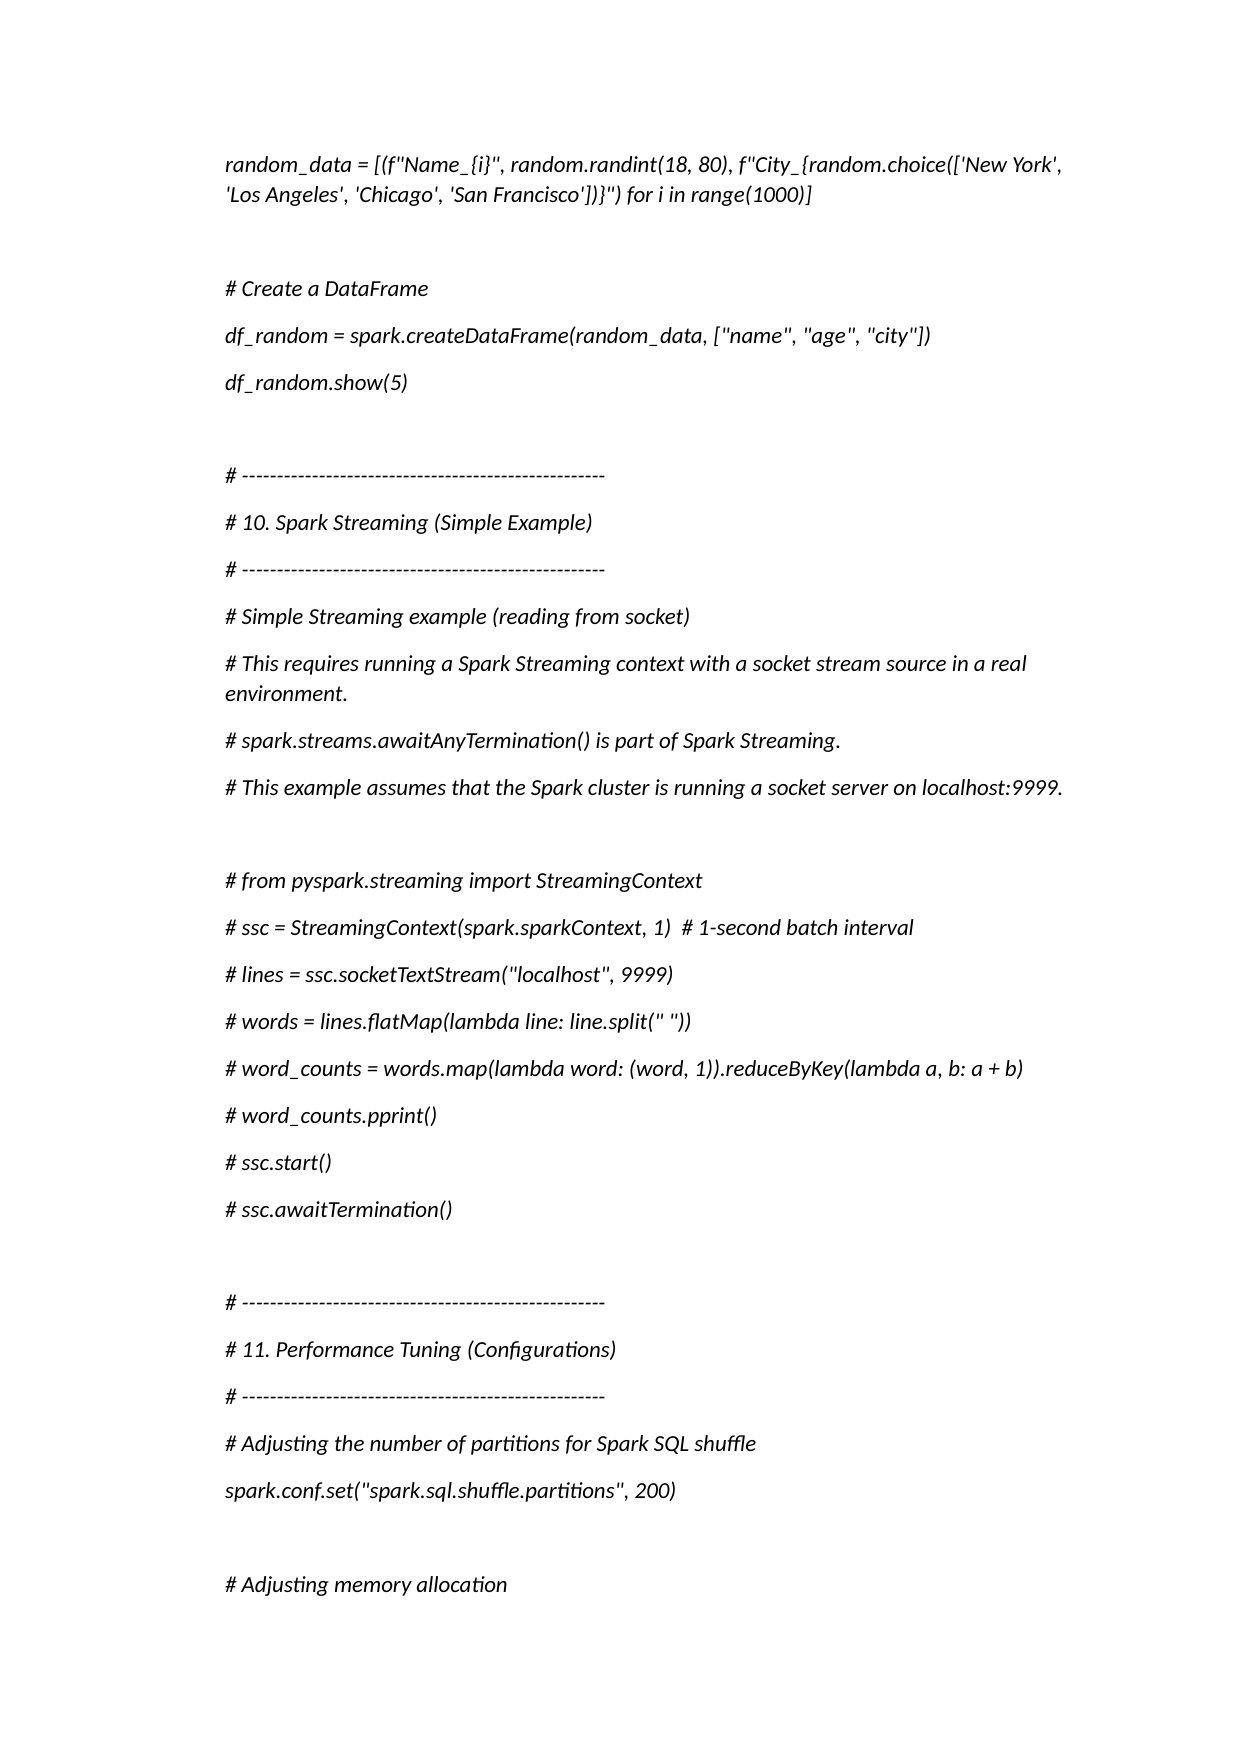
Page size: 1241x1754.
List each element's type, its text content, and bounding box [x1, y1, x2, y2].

text df_random.show(5) [225, 368, 1090, 396]
text # This requires running a Spark Streaming context with a socket stream source in a real environment. [225, 649, 1090, 707]
text # 11. Performance Tuning (Configurations) [225, 1335, 1090, 1363]
text random_data = [(f"Name_{i}", random.randint(18, 80), f"City_{random.choice(['New York', 'Los Angeles', 'Chicago', 'San Francisco'])}") for i in range(1000)] [225, 150, 1090, 208]
text # ---------------------------------------------------- [225, 555, 1090, 583]
text # ---------------------------------------------------- [225, 461, 1090, 489]
text spark.conf.set("spark.sql.shuffle.partitions", 200) [225, 1476, 1090, 1504]
text # word_counts.pprint() [225, 1101, 1090, 1129]
text # spark.streams.awaitAnyTermination() is part of Spark Streaming. [225, 726, 1090, 754]
text # Create a DataFrame [225, 274, 1090, 302]
text # word_counts = words.map(lambda word: (word, 1)).reduceByKey(lambda a, b: a + b) [225, 1054, 1090, 1082]
text df_random = spark.createDataFrame(random_data, ["name", "age", "city"]) [225, 321, 1090, 349]
text # ssc = StreamingContext(spark.sparkContext, 1) # 1-second batch interval [225, 913, 1090, 942]
text # from pyspark.streaming import StreamingContext [225, 867, 1090, 895]
text # Simple Streaming example (reading from socket) [225, 602, 1090, 630]
text # Adjusting the number of partitions for Spark SQL shuffle [225, 1429, 1090, 1457]
text # This example assumes that the Spark cluster is running a socket server on localhost:9999. [225, 773, 1090, 801]
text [225, 1382, 1090, 1410]
text # lines = ssc.socketTextStream("localhost", 9999) [225, 960, 1090, 988]
text # ---------------------------------------------------- [225, 1288, 1090, 1317]
text # words = lines.flatMap(lambda line: line.split(" ")) [225, 1007, 1090, 1035]
text # ssc.awaitTermination() [225, 1195, 1090, 1223]
text # ssc.start() [225, 1148, 1090, 1176]
text # Adjusting memory allocation [225, 1570, 1090, 1598]
text # 10. Spark Streaming (Simple Example) [225, 508, 1090, 536]
